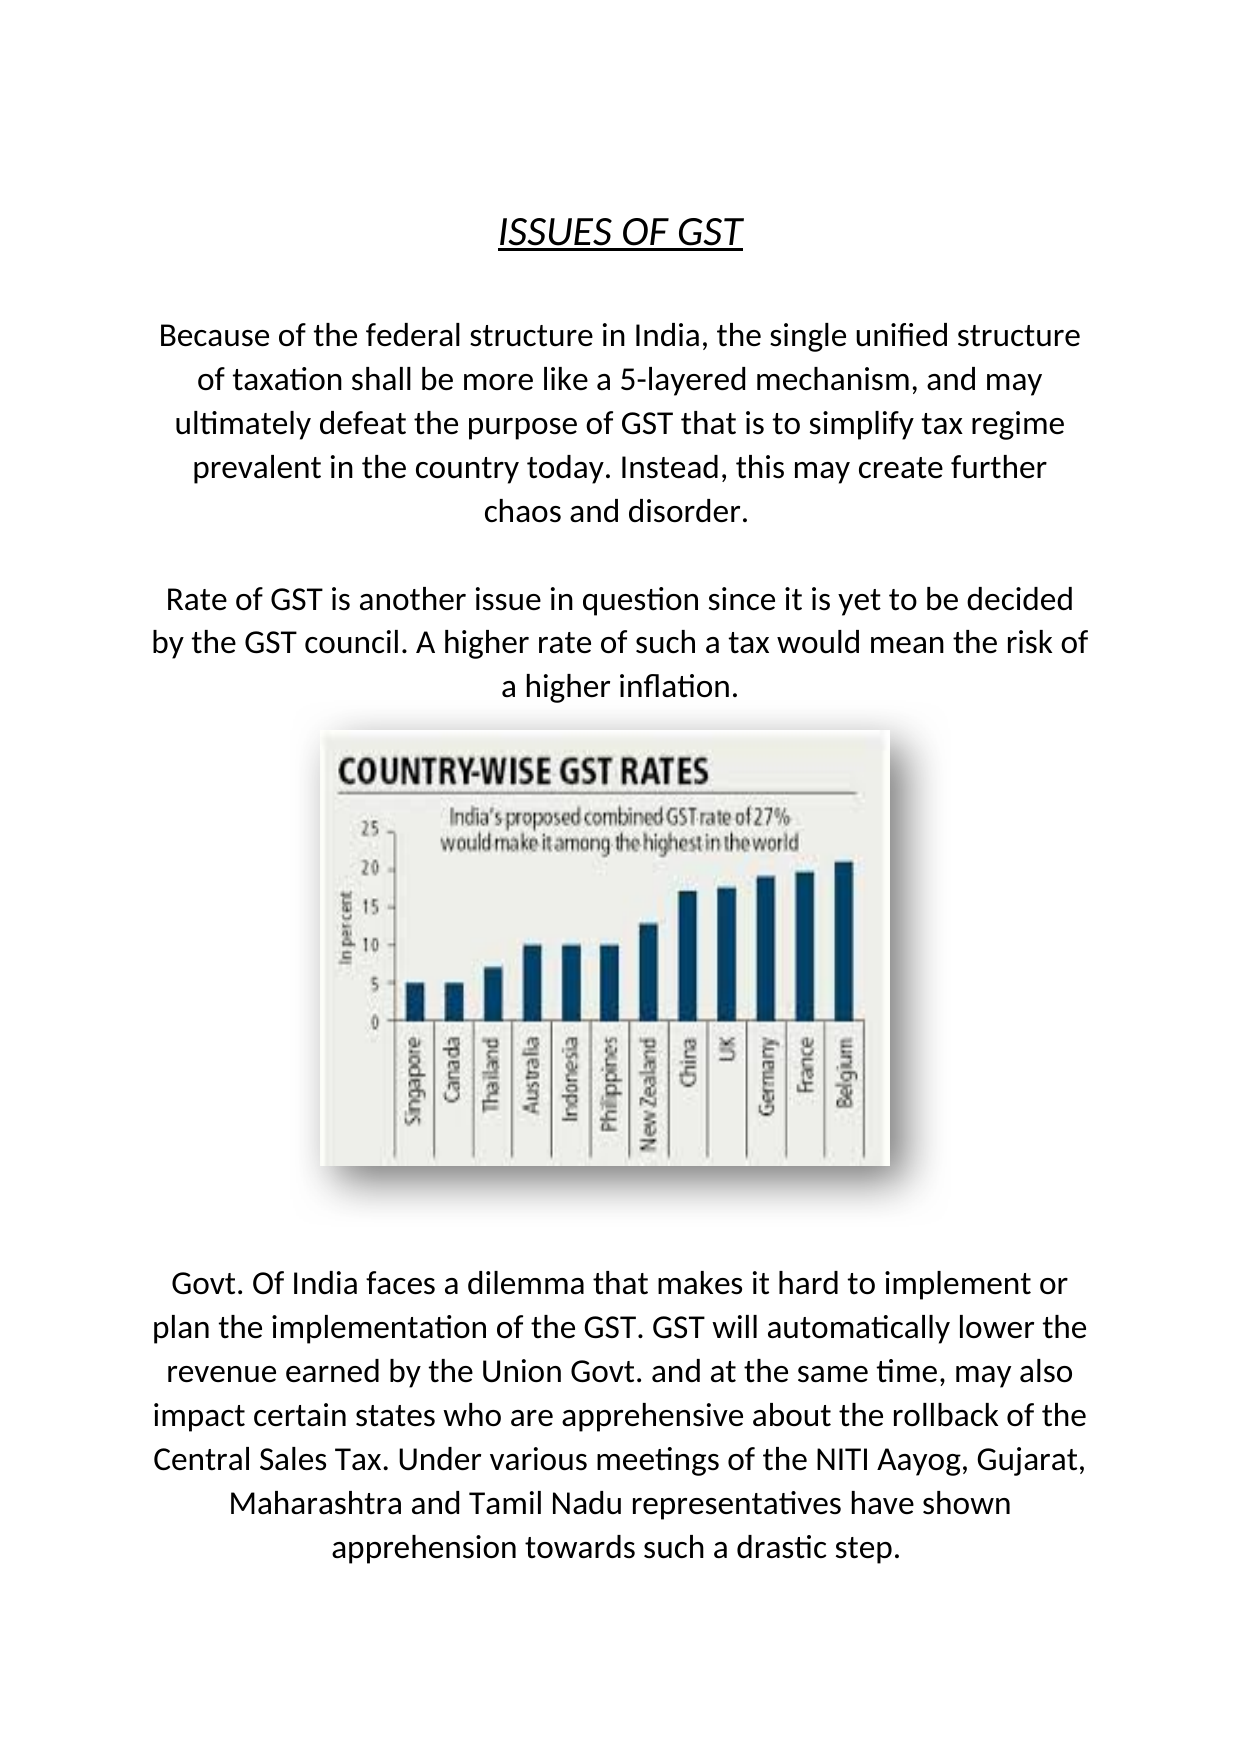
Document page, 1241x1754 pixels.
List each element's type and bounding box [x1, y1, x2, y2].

picture [320, 730, 890, 1166]
text [150, 150, 1090, 1566]
